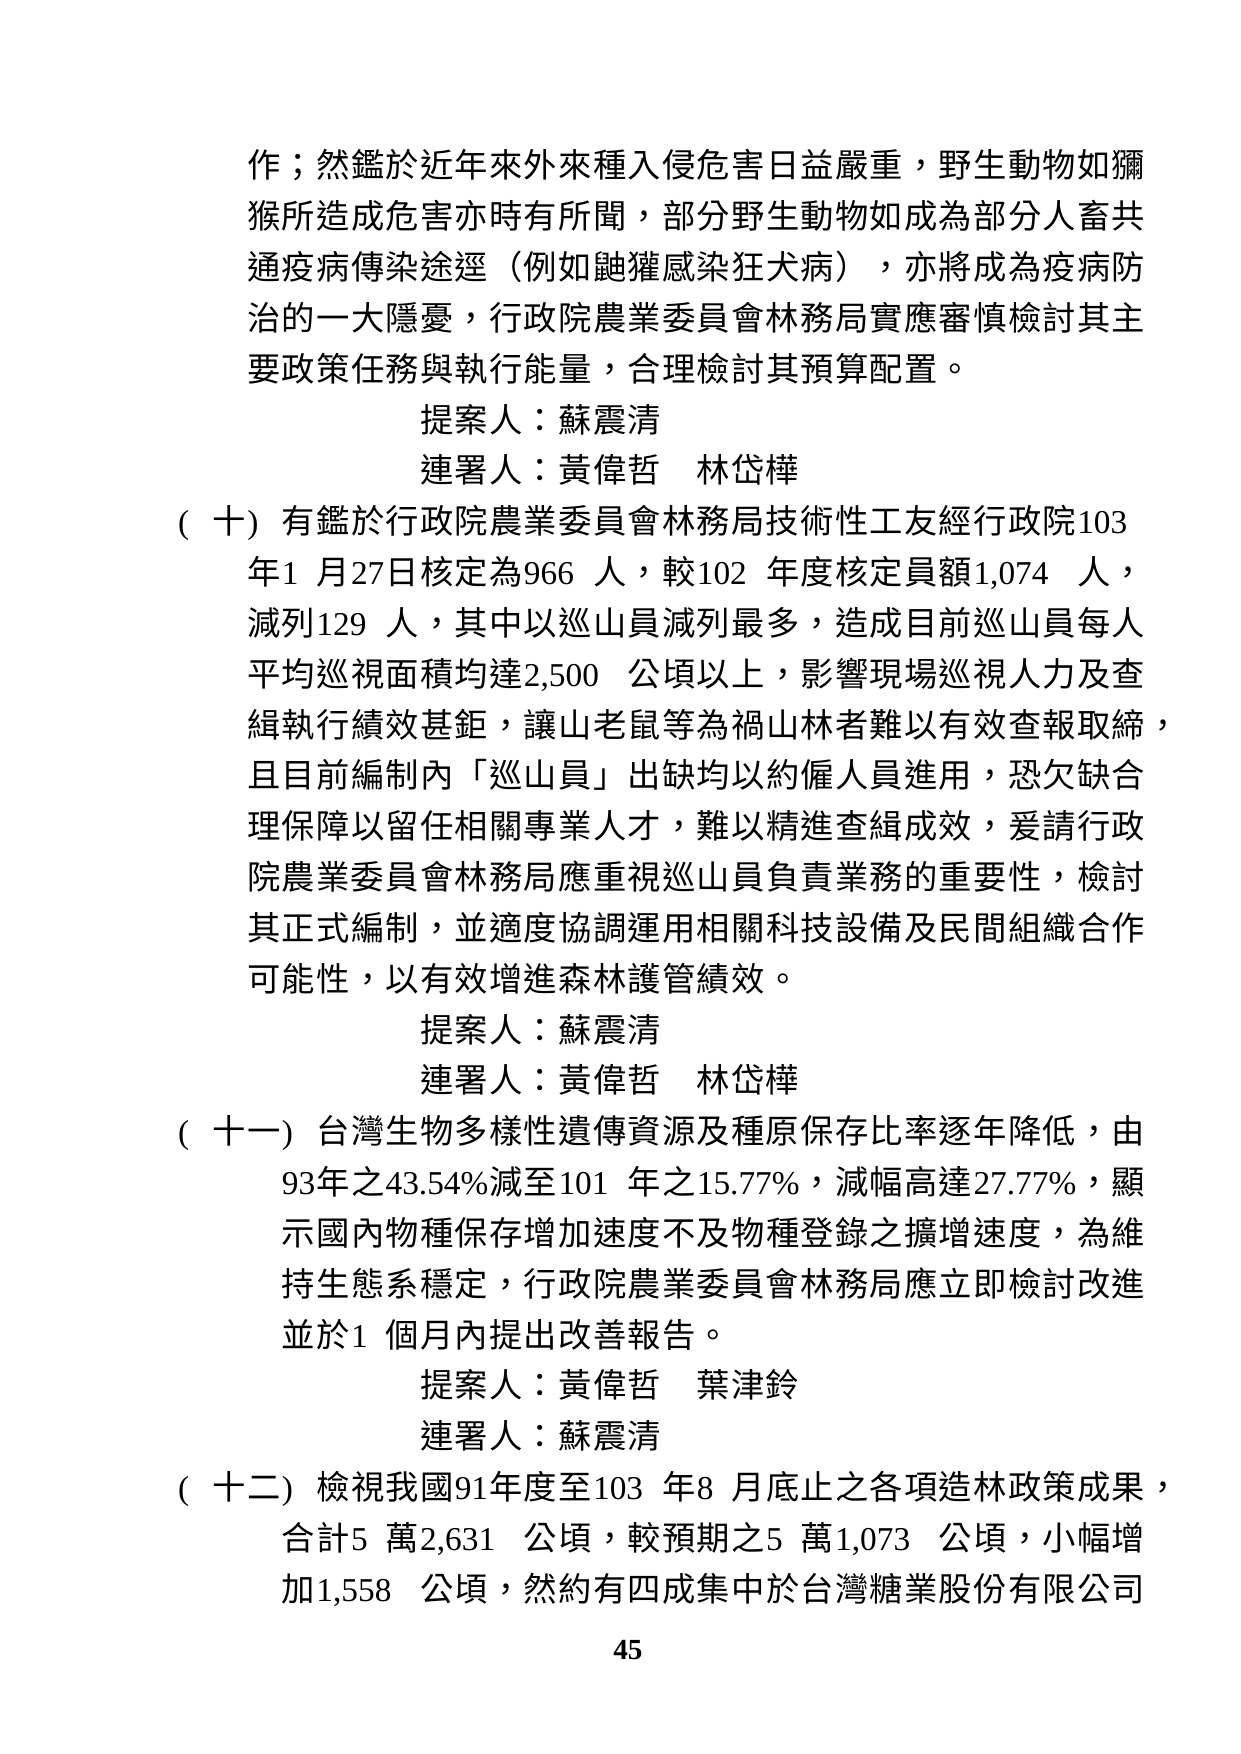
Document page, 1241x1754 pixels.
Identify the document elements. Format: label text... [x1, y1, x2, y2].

text 連署人：蘇震清 [386, 1409, 1042, 1459]
text 提案人：蘇震清 [386, 1002, 1042, 1053]
text 提案人：蘇震清 [386, 392, 1042, 443]
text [163, 138, 1146, 392]
text 提案人：黃偉哲 葉津鈴 [386, 1358, 1042, 1409]
text (十)有鑑於行政院農業委員會林務局技術性工友經行政院103年1月27日核定為966人，較102年度核定員額1,074人，減列129人，其中以巡山員減列最多，造成目前巡山員每人平均巡視面積均達2,500公頃以上，影響現場巡視人力及查緝執行績效甚鉅，讓山老鼠等為禍山林者難以有效查報取締，且目前編制內「巡山員」出缺均以約僱人員進用，恐欠缺合理保障以留任相關專業人才，難以精進查緝成效，爰請行政院農業委員會林務局應重視巡山員負責業務的重要性，檢討其正式編制，並適度協調運用相關科技設備及民間組織合作可能性，以有效增進森林護管績效。 [163, 494, 1146, 1002]
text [163, 1459, 1146, 1612]
text 連署人：黃偉哲 林岱樺 [386, 443, 1042, 494]
text 連署人：黃偉哲 林岱樺 [386, 1053, 1042, 1104]
text (十一)台灣生物多樣性遺傳資源及種原保存比率逐年降低，由93年之43.54%減至101年之15.77%，減幅高達27.77%，顯示國內物種保存增加速度不及物種登錄之擴增速度，為維持生態系穩定，行政院農業委員會林務局應立即檢討改進，並於1個月內提出改善報告。 [163, 1104, 1146, 1358]
